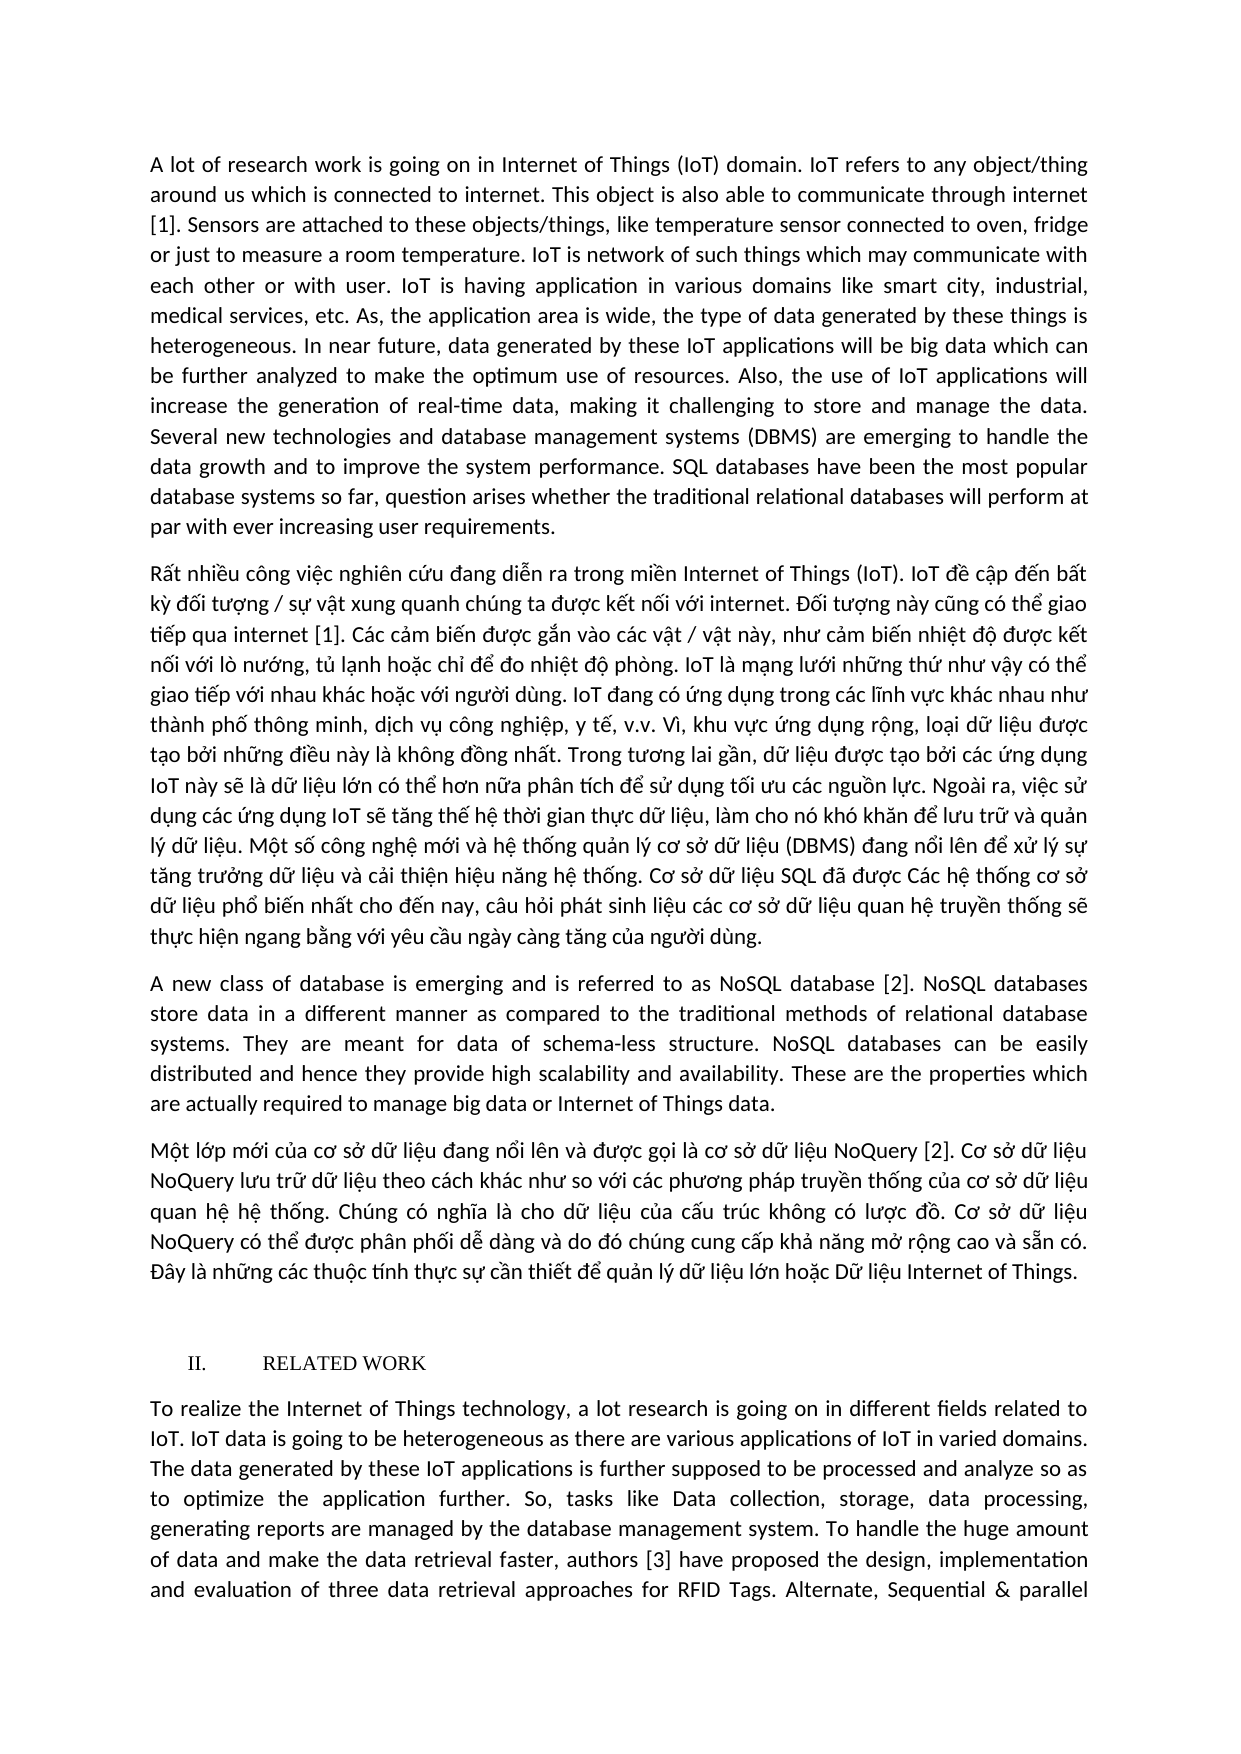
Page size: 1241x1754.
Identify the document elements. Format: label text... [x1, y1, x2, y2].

text A new class of database is emerging and is referred to as NoSQL database [2]. NoSQL databases store data in a different manner as compared to the traditional methods of relational database systems. They are meant for data of schema-less structure. NoSQL databases can be easily distributed and hence they provide high scalability and availability. These are the properties which are actually required to manage big data or Internet of Things data. [150, 969, 1090, 1118]
text A lot of research work is going on in Internet of Things (IoT) domain. IoT refers to any object/thing around us which is connected to internet. This object is also able to communicate through internet [1]. Sensors are attached to these objects/things, like temperature sensor connected to oven, fridge or just to measure a room temperature. IoT is network of such things which may communicate with each other or with user. IoT is having application in various domains like smart city, industrial, medical services, etc. As, the application area is wide, the type of data generated by these things is heterogeneous. In near future, data generated by these IoT applications will be big data which can be further analyzed to make the optimum use of resources. Also, the use of IoT applications will increase the generation of real-time data, making it challenging to store and manage the data. Several new technologies and database management systems (DBMS) are emerging to handle the data growth and to improve the system performance. SQL databases have been the most popular database systems so far, question arises whether the traditional relational databases will perform at par with ever increasing user requirements. [150, 150, 1090, 541]
text Rất nhiều công việc nghiên cứu đang diễn ra trong miền Internet of Things (IoT). IoT đề cập đến bất kỳ đối tượng / sự vật xung quanh chúng ta được kết nối với internet. Đối tượng này cũng có thể giao tiếp qua internet [1]. Các cảm biến được gắn vào các vật / vật này, như cảm biến nhiệt độ được kết nối với lò nướng, tủ lạnh hoặc chỉ để đo nhiệt độ phòng. IoT là mạng lưới những thứ như vậy có thể giao tiếp với nhau khác hoặc với người dùng. IoT đang có ứng dụng trong các lĩnh vực khác nhau như thành phố thông minh, dịch vụ công nghiệp, y tế, v.v. Vì, khu vực ứng dụng rộng, loại dữ liệu được tạo bởi những điều này là không đồng nhất. Trong tương lai gần, dữ liệu được tạo bởi các ứng dụng IoT này sẽ là dữ liệu lớn có thể hơn nữa phân tích để sử dụng tối ưu các nguồn lực. Ngoài ra, việc sử dụng các ứng dụng IoT sẽ tăng thế hệ thời gian thực dữ liệu, làm cho nó khó khăn để lưu trữ và quản lý dữ liệu. Một số công nghệ mới và hệ thống quản lý cơ sở dữ liệu (DBMS) đang nổi lên để xử lý sự tăng trưởng dữ liệu và cải thiện hiệu năng hệ thống. Cơ sở dữ liệu SQL đã được Các hệ thống cơ sở dữ liệu phổ biến nhất cho đến nay, câu hỏi phát sinh liệu các cơ sở dữ liệu quan hệ truyền thống sẽ thực hiện ngang bằng với yêu cầu ngày càng tăng của người dùng. [150, 559, 1090, 950]
list RELATED WORK [187, 1351, 1090, 1375]
text Một lớp mới của cơ sở dữ liệu đang nổi lên và được gọi là cơ sở dữ liệu NoQuery [2]. Cơ sở dữ liệu NoQuery lưu trữ dữ liệu theo cách khác như so với các phương pháp truyền thống của cơ sở dữ liệu quan hệ hệ thống. Chúng có nghĩa là cho dữ liệu của cấu trúc không có lược đồ. Cơ sở dữ liệu NoQuery có thể được phân phối dễ dàng và do đó chúng cung cấp khả năng mở rộng cao và sẵn có. Đây là những các thuộc tính thực sự cần thiết để quản lý dữ liệu lớn hoặc Dữ liệu Internet of Things. [150, 1136, 1090, 1285]
